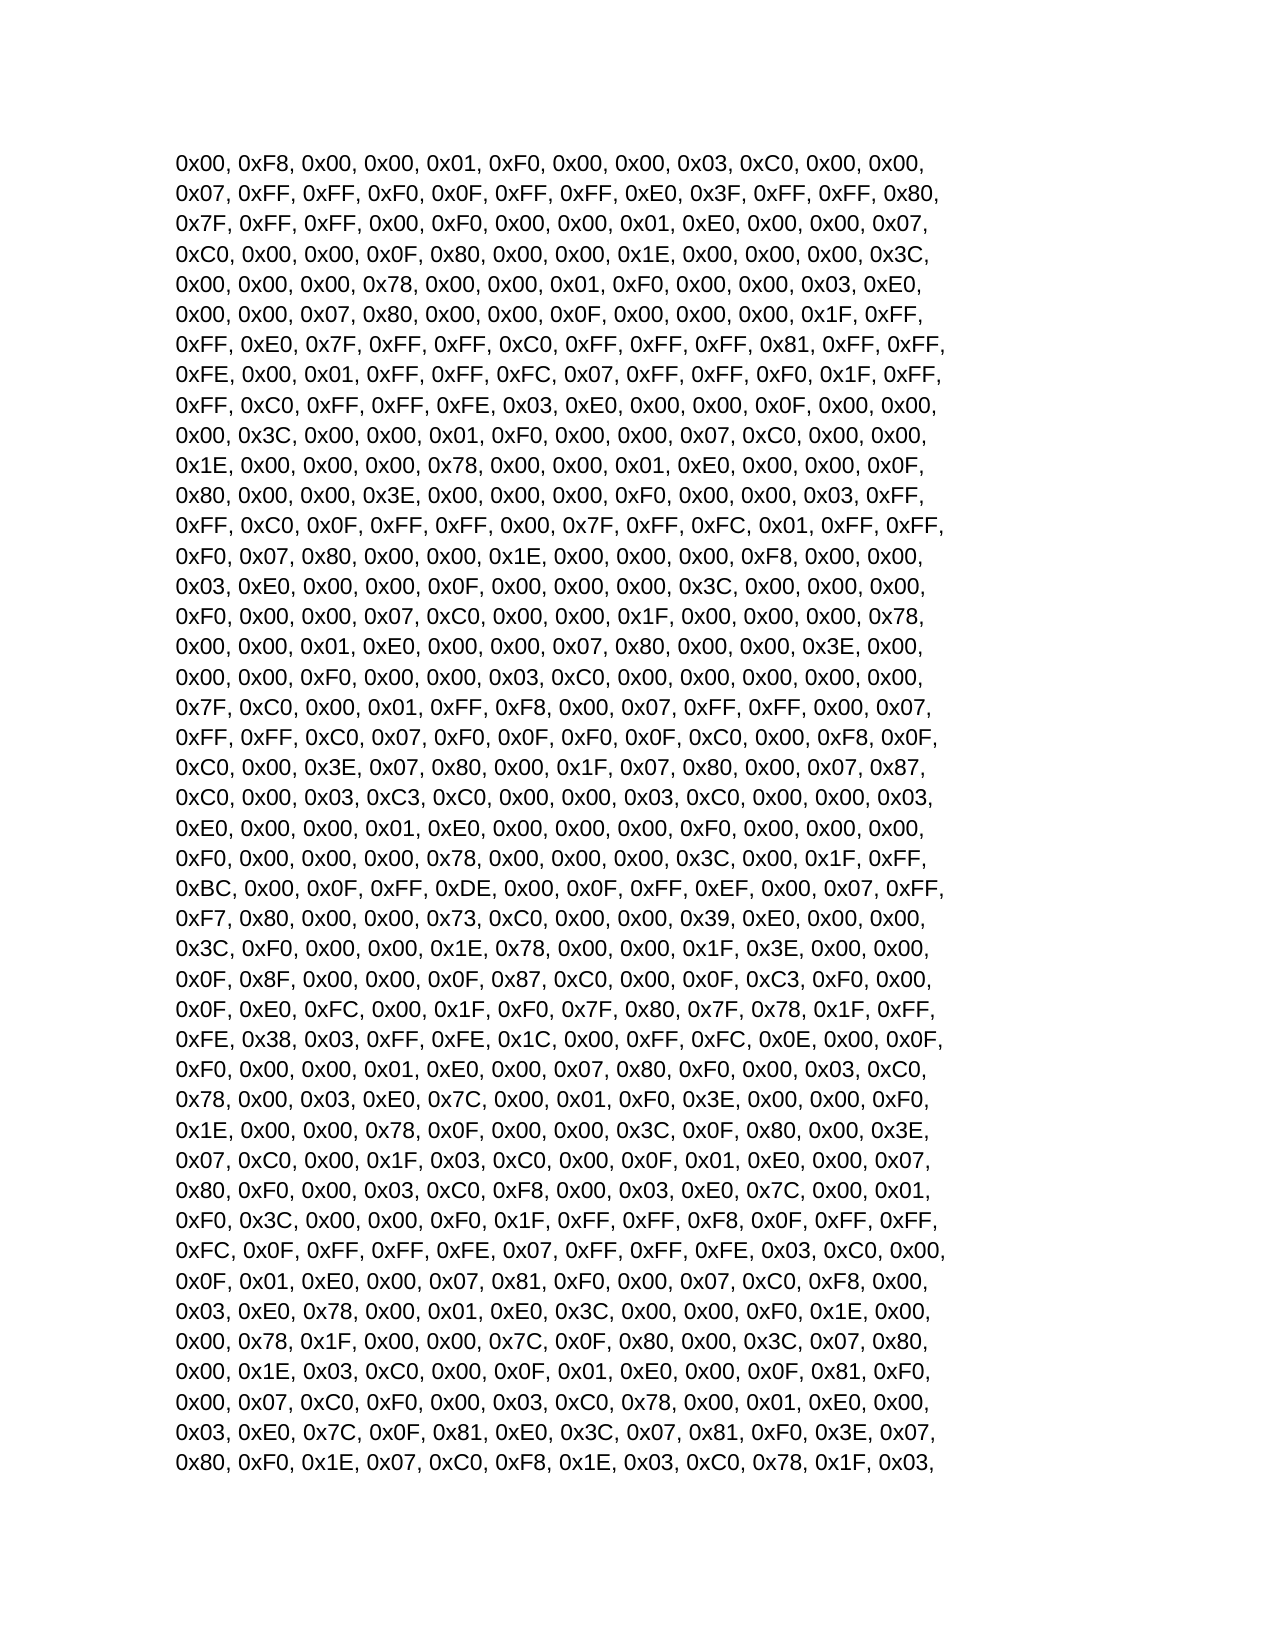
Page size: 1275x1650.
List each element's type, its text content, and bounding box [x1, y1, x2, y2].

text 0xF0, 0x07, 0x80, 0x00, 0x00, 0x1E, 0x00, 0x00, 0x00, 0xF8, 0x00, 0x00, [150, 543, 1125, 569]
text 0xBC, 0x00, 0x0F, 0xFF, 0xDE, 0x00, 0x0F, 0xFF, 0xEF, 0x00, 0x07, 0xFF, [150, 875, 1125, 901]
text 0x3C, 0xF0, 0x00, 0x00, 0x1E, 0x78, 0x00, 0x00, 0x1F, 0x3E, 0x00, 0x00, [150, 935, 1125, 962]
text 0xF0, 0x00, 0x00, 0x07, 0xC0, 0x00, 0x00, 0x1F, 0x00, 0x00, 0x00, 0x78, [150, 603, 1125, 629]
text 0xFC, 0x0F, 0xFF, 0xFF, 0xFE, 0x07, 0xFF, 0xFF, 0xFE, 0x03, 0xC0, 0x00, [150, 1237, 1125, 1264]
text 0xF7, 0x80, 0x00, 0x00, 0x73, 0xC0, 0x00, 0x00, 0x39, 0xE0, 0x00, 0x00, [150, 905, 1125, 932]
text 0xF0, 0x00, 0x00, 0x00, 0x78, 0x00, 0x00, 0x00, 0x3C, 0x00, 0x1F, 0xFF, [150, 845, 1125, 871]
text 0x00, 0x00, 0x07, 0x80, 0x00, 0x00, 0x0F, 0x00, 0x00, 0x00, 0x1F, 0xFF, [150, 301, 1125, 327]
text 0x00, 0x07, 0xC0, 0xF0, 0x00, 0x03, 0xC0, 0x78, 0x00, 0x01, 0xE0, 0x00, [150, 1388, 1125, 1415]
text 0xFE, 0x00, 0x01, 0xFF, 0xFF, 0xFC, 0x07, 0xFF, 0xFF, 0xF0, 0x1F, 0xFF, [150, 361, 1125, 388]
text 0xFF, 0xE0, 0x7F, 0xFF, 0xFF, 0xC0, 0xFF, 0xFF, 0xFF, 0x81, 0xFF, 0xFF, [150, 331, 1125, 358]
text 0x80, 0xF0, 0x1E, 0x07, 0xC0, 0xF8, 0x1E, 0x03, 0xC0, 0x78, 0x1F, 0x03, [150, 1449, 1125, 1475]
text 0x07, 0xC0, 0x00, 0x1F, 0x03, 0xC0, 0x00, 0x0F, 0x01, 0xE0, 0x00, 0x07, [150, 1147, 1125, 1173]
text 0x00, 0x3C, 0x00, 0x00, 0x01, 0xF0, 0x00, 0x00, 0x07, 0xC0, 0x00, 0x00, [150, 422, 1125, 448]
text 0x03, 0xE0, 0x00, 0x00, 0x0F, 0x00, 0x00, 0x00, 0x3C, 0x00, 0x00, 0x00, [150, 573, 1125, 599]
text 0xC0, 0x00, 0x3E, 0x07, 0x80, 0x00, 0x1F, 0x07, 0x80, 0x00, 0x07, 0x87, [150, 754, 1125, 781]
text 0x00, 0x1E, 0x03, 0xC0, 0x00, 0x0F, 0x01, 0xE0, 0x00, 0x0F, 0x81, 0xF0, [150, 1358, 1125, 1385]
text 0xF0, 0x3C, 0x00, 0x00, 0xF0, 0x1F, 0xFF, 0xFF, 0xF8, 0x0F, 0xFF, 0xFF, [150, 1207, 1125, 1234]
text 0x78, 0x00, 0x03, 0xE0, 0x7C, 0x00, 0x01, 0xF0, 0x3E, 0x00, 0x00, 0xF0, [150, 1086, 1125, 1113]
text 0x7F, 0xFF, 0xFF, 0x00, 0xF0, 0x00, 0x00, 0x01, 0xE0, 0x00, 0x00, 0x07, [150, 210, 1125, 237]
text 0x00, 0x00, 0xF0, 0x00, 0x00, 0x03, 0xC0, 0x00, 0x00, 0x00, 0x00, 0x00, [150, 663, 1125, 690]
text 0xE0, 0x00, 0x00, 0x01, 0xE0, 0x00, 0x00, 0x00, 0xF0, 0x00, 0x00, 0x00, [150, 814, 1125, 841]
text 0xC0, 0x00, 0x03, 0xC3, 0xC0, 0x00, 0x00, 0x03, 0xC0, 0x00, 0x00, 0x03, [150, 784, 1125, 811]
text 0x03, 0xE0, 0x78, 0x00, 0x01, 0xE0, 0x3C, 0x00, 0x00, 0xF0, 0x1E, 0x00, [150, 1298, 1125, 1324]
text 0x1E, 0x00, 0x00, 0x00, 0x78, 0x00, 0x00, 0x01, 0xE0, 0x00, 0x00, 0x0F, [150, 452, 1125, 478]
text 0x80, 0xF0, 0x00, 0x03, 0xC0, 0xF8, 0x00, 0x03, 0xE0, 0x7C, 0x00, 0x01, [150, 1177, 1125, 1203]
text 0x0F, 0xE0, 0xFC, 0x00, 0x1F, 0xF0, 0x7F, 0x80, 0x7F, 0x78, 0x1F, 0xFF, [150, 996, 1125, 1022]
text 0x0F, 0x01, 0xE0, 0x00, 0x07, 0x81, 0xF0, 0x00, 0x07, 0xC0, 0xF8, 0x00, [150, 1268, 1125, 1294]
text 0x00, 0xF8, 0x00, 0x00, 0x01, 0xF0, 0x00, 0x00, 0x03, 0xC0, 0x00, 0x00, [150, 150, 1125, 176]
text 0xFF, 0xFF, 0xC0, 0x07, 0xF0, 0x0F, 0xF0, 0x0F, 0xC0, 0x00, 0xF8, 0x0F, [150, 724, 1125, 750]
text 0x80, 0x00, 0x00, 0x3E, 0x00, 0x00, 0x00, 0xF0, 0x00, 0x00, 0x03, 0xFF, [150, 482, 1125, 509]
text 0xFE, 0x38, 0x03, 0xFF, 0xFE, 0x1C, 0x00, 0xFF, 0xFC, 0x0E, 0x00, 0x0F, [150, 1026, 1125, 1052]
text 0x00, 0x00, 0x01, 0xE0, 0x00, 0x00, 0x07, 0x80, 0x00, 0x00, 0x3E, 0x00, [150, 633, 1125, 660]
text 0xF0, 0x00, 0x00, 0x01, 0xE0, 0x00, 0x07, 0x80, 0xF0, 0x00, 0x03, 0xC0, [150, 1056, 1125, 1083]
text 0x07, 0xFF, 0xFF, 0xF0, 0x0F, 0xFF, 0xFF, 0xE0, 0x3F, 0xFF, 0xFF, 0x80, [150, 180, 1125, 207]
text 0x7F, 0xC0, 0x00, 0x01, 0xFF, 0xF8, 0x00, 0x07, 0xFF, 0xFF, 0x00, 0x07, [150, 694, 1125, 720]
text 0x1E, 0x00, 0x00, 0x78, 0x0F, 0x00, 0x00, 0x3C, 0x0F, 0x80, 0x00, 0x3E, [150, 1117, 1125, 1143]
text 0x00, 0x00, 0x00, 0x78, 0x00, 0x00, 0x01, 0xF0, 0x00, 0x00, 0x03, 0xE0, [150, 271, 1125, 297]
text 0x00, 0x78, 0x1F, 0x00, 0x00, 0x7C, 0x0F, 0x80, 0x00, 0x3C, 0x07, 0x80, [150, 1328, 1125, 1354]
text 0x03, 0xE0, 0x7C, 0x0F, 0x81, 0xE0, 0x3C, 0x07, 0x81, 0xF0, 0x3E, 0x07, [150, 1419, 1125, 1445]
text 0xFF, 0xC0, 0xFF, 0xFF, 0xFE, 0x03, 0xE0, 0x00, 0x00, 0x0F, 0x00, 0x00, [150, 392, 1125, 418]
text 0x0F, 0x8F, 0x00, 0x00, 0x0F, 0x87, 0xC0, 0x00, 0x0F, 0xC3, 0xF0, 0x00, [150, 966, 1125, 992]
text 0xFF, 0xC0, 0x0F, 0xFF, 0xFF, 0x00, 0x7F, 0xFF, 0xFC, 0x01, 0xFF, 0xFF, [150, 512, 1125, 539]
text 0xC0, 0x00, 0x00, 0x0F, 0x80, 0x00, 0x00, 0x1E, 0x00, 0x00, 0x00, 0x3C, [150, 241, 1125, 267]
